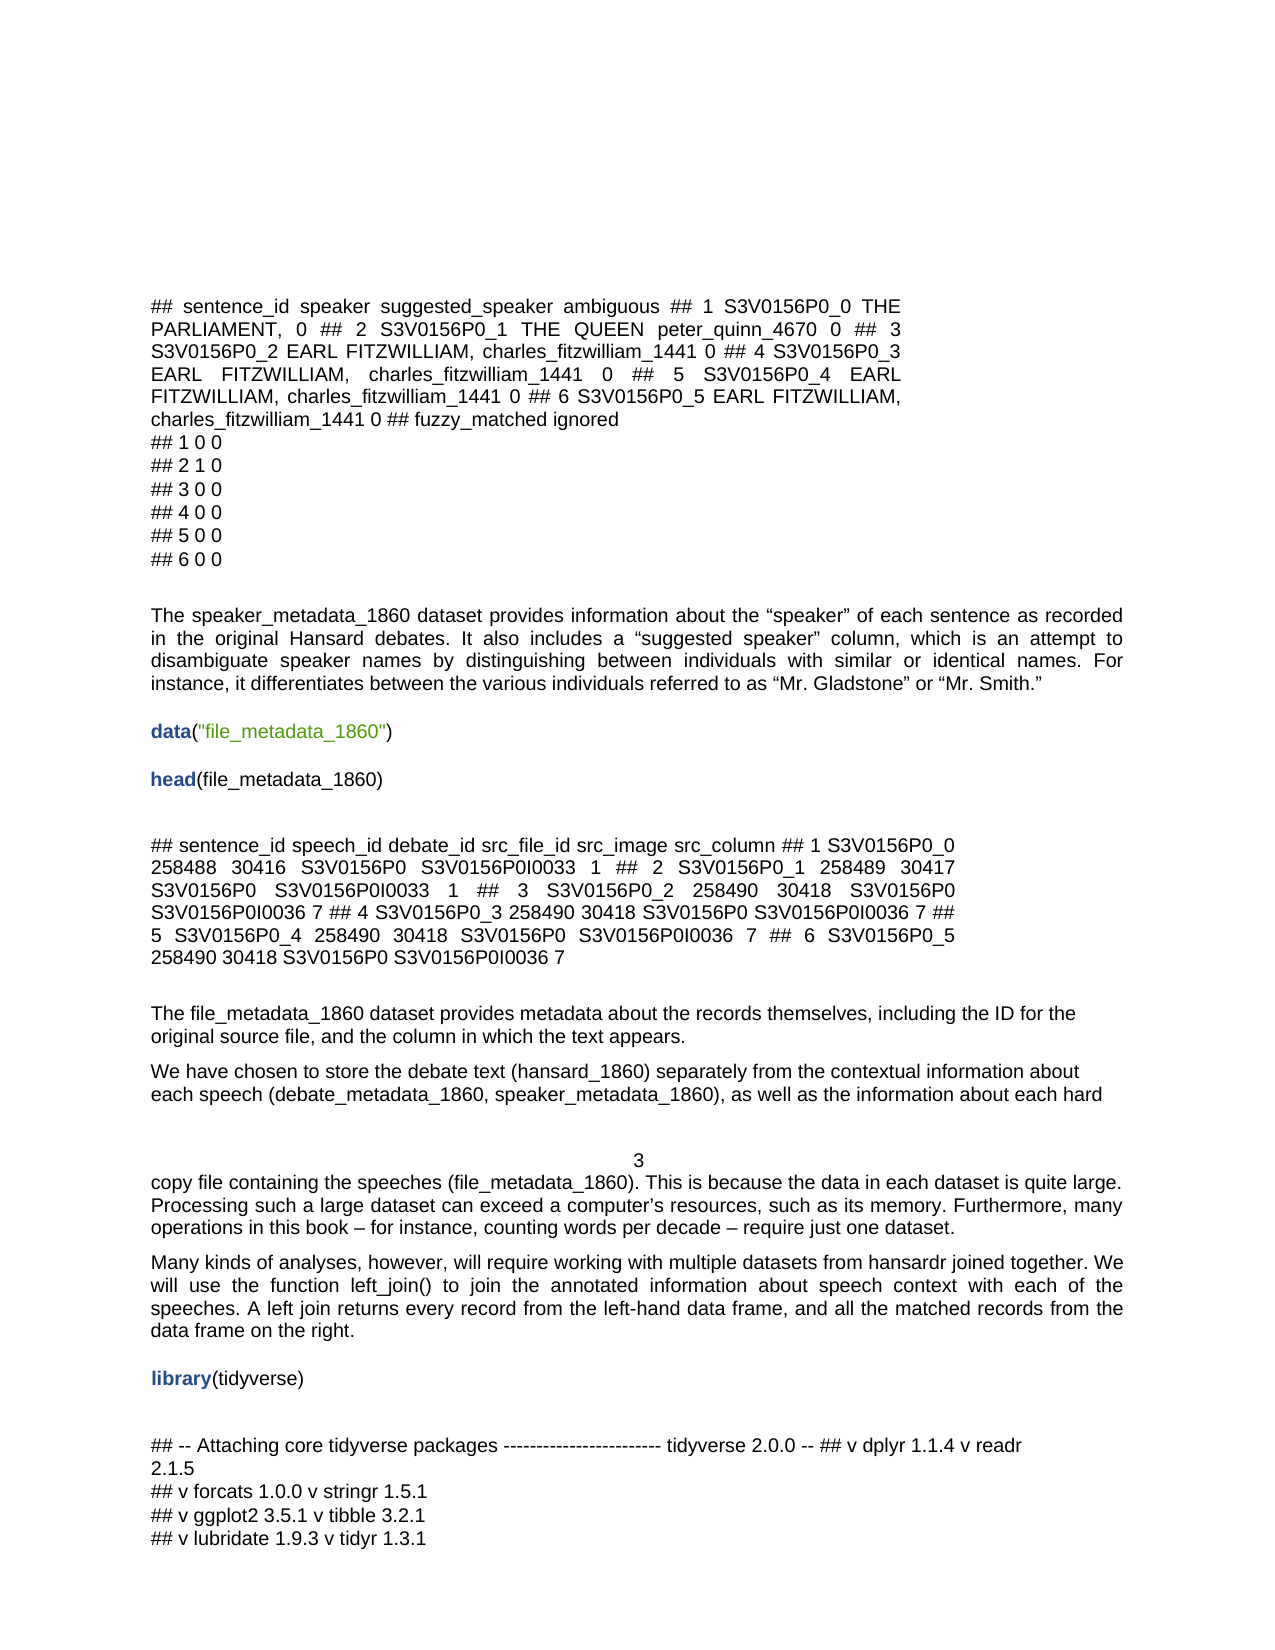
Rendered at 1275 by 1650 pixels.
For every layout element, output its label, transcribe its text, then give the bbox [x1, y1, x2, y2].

text Many kinds of analyses, however, will require working with multiple datasets from hansardr joined together. We will use the function left_join() to join the annotated information about speech context with each of the speeches. A left join returns every record from the left-hand data frame, and all the matched records from the data frame on the right. [150, 1252, 1126, 1342]
text ## 4 0 0 [151, 501, 1272, 524]
text ## v lubridate 1.9.3 v tidyr 1.3.1 [151, 1527, 1272, 1549]
text ## 1 0 0 [151, 431, 1272, 454]
text The file_metadata_1860 dataset provides metadata about the records themselves, including the ID for the original source file, and the column in which the text appears. [151, 1003, 1124, 1048]
text copy file containing the speeches (file_metadata_1860). This is because the data in each dataset is quite large. Processing such a large dataset can exceed a computer’s resources, such as its memory. Furthermore, many operations in this book – for instance, counting words per decade – require just one dataset. [151, 1171, 1124, 1239]
text head(file_metadata_1860) [150, 768, 1272, 791]
text ## 2 1 0 [151, 454, 1272, 477]
text ## -- Attaching core tidyverse packages ------------------------ tidyverse 2.0.0 -- ## v dplyr 1.1.4 v readr 2.1.5 [151, 1434, 1054, 1479]
text ## v forcats 1.0.0 v stringr 1.5.1 [151, 1480, 1272, 1503]
text We have chosen to store the debate text (hansard_1860) separately from the contextual information about each speech (debate_metadata_1860, speaker_metadata_1860), as well as the information about each hard [150, 1061, 1125, 1106]
text ## sentence_id speech_id debate_id src_file_id src_image src_column ## 1 S3V0156P0_0 258488 30416 S3V0156P0 S3V0156P0I0033 1 ## 2 S3V0156P0_1 258489 30417 S3V0156P0 S3V0156P0I0033 1 ## 3 S3V0156P0_2 258490 30418 S3V0156P0 S3V0156P0I0036 7 ## 4 S3V0156P0_3 258490 30418 S3V0156P0 S3V0156P0I0036 7 ## 5 S3V0156P0_4 258490 30418 S3V0156P0 S3V0156P0I0036 7 ## 6 S3V0156P0_5 258490 30418 S3V0156P0 S3V0156P0I0036 7 [151, 834, 956, 969]
text 3 [633, 1149, 1272, 1171]
text data("file_metadata_1860") [151, 719, 1272, 742]
text ## 3 0 0 [151, 478, 1272, 500]
text ## 5 0 0 [151, 524, 1272, 547]
text ## sentence_id speaker suggested_speaker ambiguous ## 1 S3V0156P0_0 THE PARLIAMENT, 0 ## 2 S3V0156P0_1 THE QUEEN peter_quinn_4670 0 ## 3 S3V0156P0_2 EARL FITZWILLIAM, charles_fitzwilliam_1441 0 ## 4 S3V0156P0_3 EARL FITZWILLIAM, charles_fitzwilliam_1441 0 ## 5 S3V0156P0_4 EARL FITZWILLIAM, charles_fitzwilliam_1441 0 ## 6 S3V0156P0_5 EARL FITZWILLIAM, charles_fitzwilliam_1441 0 ## fuzzy_matched ignored [151, 296, 902, 430]
text library(tidyverse) [151, 1367, 1272, 1390]
text The speaker_metadata_1860 dataset provides information about the “speaker” of each sentence as recorded in the original Hansard debates. It also includes a “suggested speaker” column, which is an attempt to disambiguate speaker names by distinguishing between individuals with similar or identical names. For instance, it differentiates between the various individuals referred to as “Mr. Gladstone” or “Mr. Smith.” [151, 604, 1124, 694]
text ## v ggplot2 3.5.1 v tibble 3.2.1 [151, 1503, 1272, 1526]
text ## 6 0 0 [151, 548, 1272, 570]
